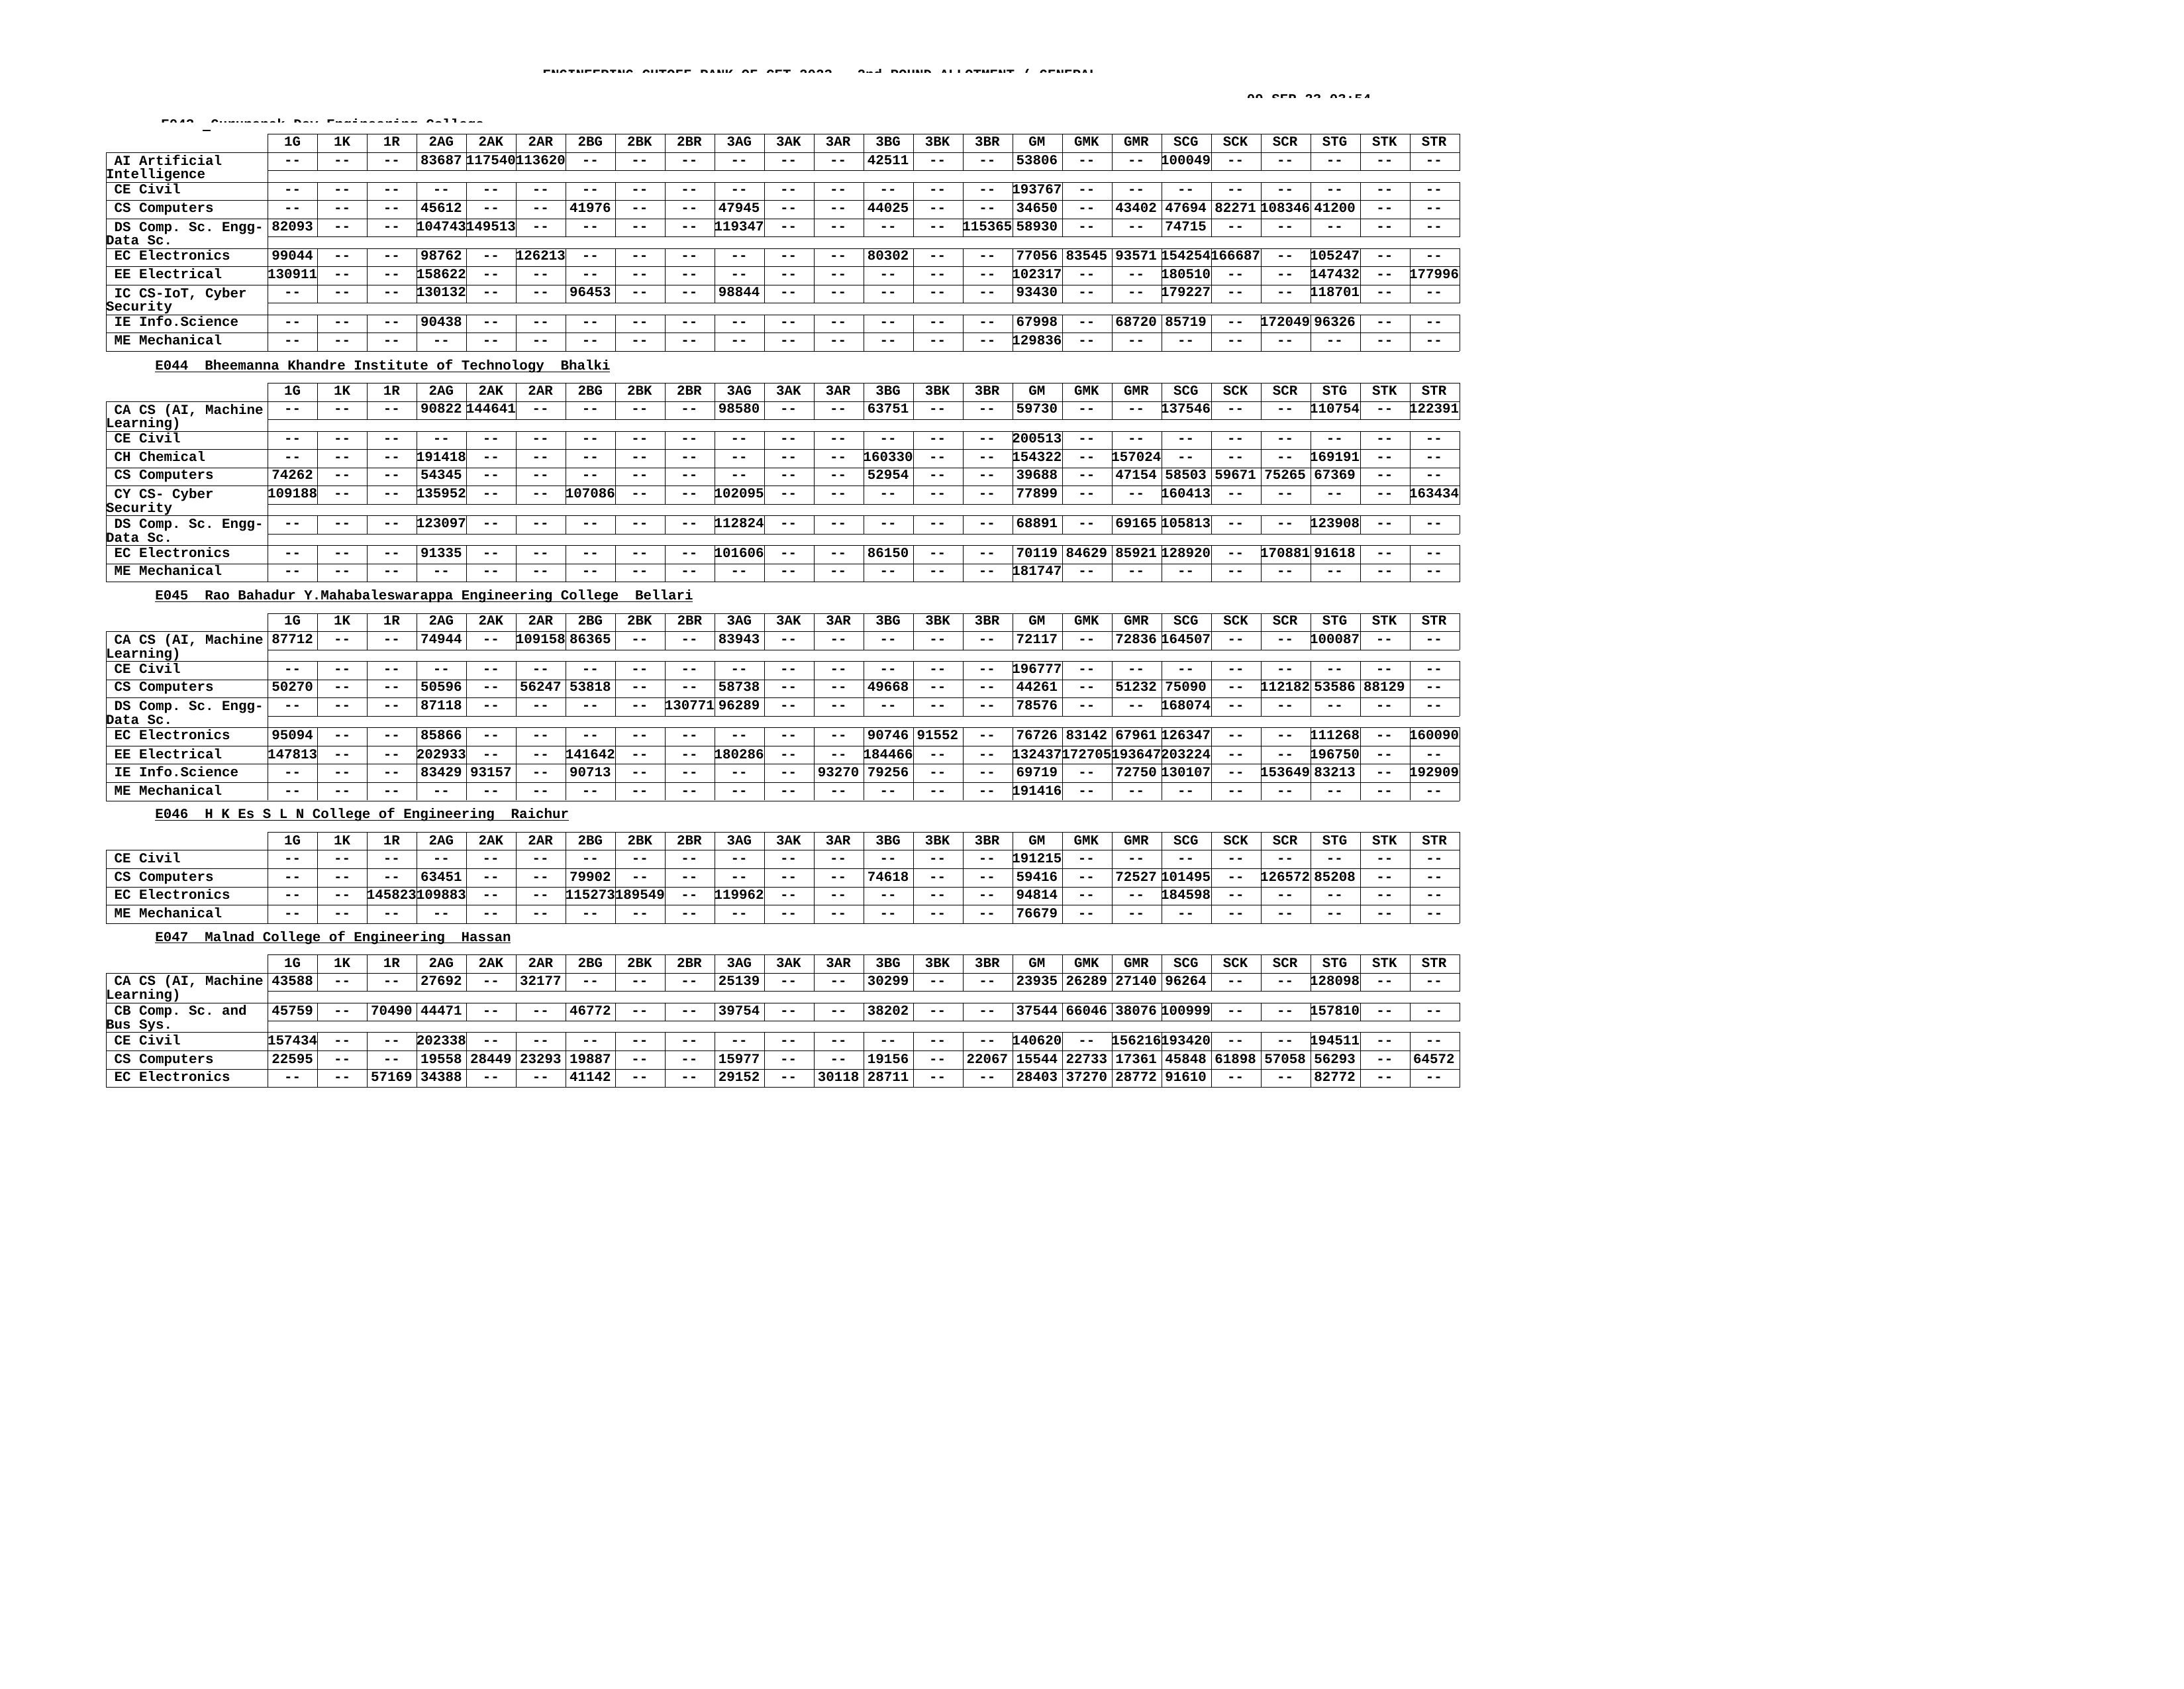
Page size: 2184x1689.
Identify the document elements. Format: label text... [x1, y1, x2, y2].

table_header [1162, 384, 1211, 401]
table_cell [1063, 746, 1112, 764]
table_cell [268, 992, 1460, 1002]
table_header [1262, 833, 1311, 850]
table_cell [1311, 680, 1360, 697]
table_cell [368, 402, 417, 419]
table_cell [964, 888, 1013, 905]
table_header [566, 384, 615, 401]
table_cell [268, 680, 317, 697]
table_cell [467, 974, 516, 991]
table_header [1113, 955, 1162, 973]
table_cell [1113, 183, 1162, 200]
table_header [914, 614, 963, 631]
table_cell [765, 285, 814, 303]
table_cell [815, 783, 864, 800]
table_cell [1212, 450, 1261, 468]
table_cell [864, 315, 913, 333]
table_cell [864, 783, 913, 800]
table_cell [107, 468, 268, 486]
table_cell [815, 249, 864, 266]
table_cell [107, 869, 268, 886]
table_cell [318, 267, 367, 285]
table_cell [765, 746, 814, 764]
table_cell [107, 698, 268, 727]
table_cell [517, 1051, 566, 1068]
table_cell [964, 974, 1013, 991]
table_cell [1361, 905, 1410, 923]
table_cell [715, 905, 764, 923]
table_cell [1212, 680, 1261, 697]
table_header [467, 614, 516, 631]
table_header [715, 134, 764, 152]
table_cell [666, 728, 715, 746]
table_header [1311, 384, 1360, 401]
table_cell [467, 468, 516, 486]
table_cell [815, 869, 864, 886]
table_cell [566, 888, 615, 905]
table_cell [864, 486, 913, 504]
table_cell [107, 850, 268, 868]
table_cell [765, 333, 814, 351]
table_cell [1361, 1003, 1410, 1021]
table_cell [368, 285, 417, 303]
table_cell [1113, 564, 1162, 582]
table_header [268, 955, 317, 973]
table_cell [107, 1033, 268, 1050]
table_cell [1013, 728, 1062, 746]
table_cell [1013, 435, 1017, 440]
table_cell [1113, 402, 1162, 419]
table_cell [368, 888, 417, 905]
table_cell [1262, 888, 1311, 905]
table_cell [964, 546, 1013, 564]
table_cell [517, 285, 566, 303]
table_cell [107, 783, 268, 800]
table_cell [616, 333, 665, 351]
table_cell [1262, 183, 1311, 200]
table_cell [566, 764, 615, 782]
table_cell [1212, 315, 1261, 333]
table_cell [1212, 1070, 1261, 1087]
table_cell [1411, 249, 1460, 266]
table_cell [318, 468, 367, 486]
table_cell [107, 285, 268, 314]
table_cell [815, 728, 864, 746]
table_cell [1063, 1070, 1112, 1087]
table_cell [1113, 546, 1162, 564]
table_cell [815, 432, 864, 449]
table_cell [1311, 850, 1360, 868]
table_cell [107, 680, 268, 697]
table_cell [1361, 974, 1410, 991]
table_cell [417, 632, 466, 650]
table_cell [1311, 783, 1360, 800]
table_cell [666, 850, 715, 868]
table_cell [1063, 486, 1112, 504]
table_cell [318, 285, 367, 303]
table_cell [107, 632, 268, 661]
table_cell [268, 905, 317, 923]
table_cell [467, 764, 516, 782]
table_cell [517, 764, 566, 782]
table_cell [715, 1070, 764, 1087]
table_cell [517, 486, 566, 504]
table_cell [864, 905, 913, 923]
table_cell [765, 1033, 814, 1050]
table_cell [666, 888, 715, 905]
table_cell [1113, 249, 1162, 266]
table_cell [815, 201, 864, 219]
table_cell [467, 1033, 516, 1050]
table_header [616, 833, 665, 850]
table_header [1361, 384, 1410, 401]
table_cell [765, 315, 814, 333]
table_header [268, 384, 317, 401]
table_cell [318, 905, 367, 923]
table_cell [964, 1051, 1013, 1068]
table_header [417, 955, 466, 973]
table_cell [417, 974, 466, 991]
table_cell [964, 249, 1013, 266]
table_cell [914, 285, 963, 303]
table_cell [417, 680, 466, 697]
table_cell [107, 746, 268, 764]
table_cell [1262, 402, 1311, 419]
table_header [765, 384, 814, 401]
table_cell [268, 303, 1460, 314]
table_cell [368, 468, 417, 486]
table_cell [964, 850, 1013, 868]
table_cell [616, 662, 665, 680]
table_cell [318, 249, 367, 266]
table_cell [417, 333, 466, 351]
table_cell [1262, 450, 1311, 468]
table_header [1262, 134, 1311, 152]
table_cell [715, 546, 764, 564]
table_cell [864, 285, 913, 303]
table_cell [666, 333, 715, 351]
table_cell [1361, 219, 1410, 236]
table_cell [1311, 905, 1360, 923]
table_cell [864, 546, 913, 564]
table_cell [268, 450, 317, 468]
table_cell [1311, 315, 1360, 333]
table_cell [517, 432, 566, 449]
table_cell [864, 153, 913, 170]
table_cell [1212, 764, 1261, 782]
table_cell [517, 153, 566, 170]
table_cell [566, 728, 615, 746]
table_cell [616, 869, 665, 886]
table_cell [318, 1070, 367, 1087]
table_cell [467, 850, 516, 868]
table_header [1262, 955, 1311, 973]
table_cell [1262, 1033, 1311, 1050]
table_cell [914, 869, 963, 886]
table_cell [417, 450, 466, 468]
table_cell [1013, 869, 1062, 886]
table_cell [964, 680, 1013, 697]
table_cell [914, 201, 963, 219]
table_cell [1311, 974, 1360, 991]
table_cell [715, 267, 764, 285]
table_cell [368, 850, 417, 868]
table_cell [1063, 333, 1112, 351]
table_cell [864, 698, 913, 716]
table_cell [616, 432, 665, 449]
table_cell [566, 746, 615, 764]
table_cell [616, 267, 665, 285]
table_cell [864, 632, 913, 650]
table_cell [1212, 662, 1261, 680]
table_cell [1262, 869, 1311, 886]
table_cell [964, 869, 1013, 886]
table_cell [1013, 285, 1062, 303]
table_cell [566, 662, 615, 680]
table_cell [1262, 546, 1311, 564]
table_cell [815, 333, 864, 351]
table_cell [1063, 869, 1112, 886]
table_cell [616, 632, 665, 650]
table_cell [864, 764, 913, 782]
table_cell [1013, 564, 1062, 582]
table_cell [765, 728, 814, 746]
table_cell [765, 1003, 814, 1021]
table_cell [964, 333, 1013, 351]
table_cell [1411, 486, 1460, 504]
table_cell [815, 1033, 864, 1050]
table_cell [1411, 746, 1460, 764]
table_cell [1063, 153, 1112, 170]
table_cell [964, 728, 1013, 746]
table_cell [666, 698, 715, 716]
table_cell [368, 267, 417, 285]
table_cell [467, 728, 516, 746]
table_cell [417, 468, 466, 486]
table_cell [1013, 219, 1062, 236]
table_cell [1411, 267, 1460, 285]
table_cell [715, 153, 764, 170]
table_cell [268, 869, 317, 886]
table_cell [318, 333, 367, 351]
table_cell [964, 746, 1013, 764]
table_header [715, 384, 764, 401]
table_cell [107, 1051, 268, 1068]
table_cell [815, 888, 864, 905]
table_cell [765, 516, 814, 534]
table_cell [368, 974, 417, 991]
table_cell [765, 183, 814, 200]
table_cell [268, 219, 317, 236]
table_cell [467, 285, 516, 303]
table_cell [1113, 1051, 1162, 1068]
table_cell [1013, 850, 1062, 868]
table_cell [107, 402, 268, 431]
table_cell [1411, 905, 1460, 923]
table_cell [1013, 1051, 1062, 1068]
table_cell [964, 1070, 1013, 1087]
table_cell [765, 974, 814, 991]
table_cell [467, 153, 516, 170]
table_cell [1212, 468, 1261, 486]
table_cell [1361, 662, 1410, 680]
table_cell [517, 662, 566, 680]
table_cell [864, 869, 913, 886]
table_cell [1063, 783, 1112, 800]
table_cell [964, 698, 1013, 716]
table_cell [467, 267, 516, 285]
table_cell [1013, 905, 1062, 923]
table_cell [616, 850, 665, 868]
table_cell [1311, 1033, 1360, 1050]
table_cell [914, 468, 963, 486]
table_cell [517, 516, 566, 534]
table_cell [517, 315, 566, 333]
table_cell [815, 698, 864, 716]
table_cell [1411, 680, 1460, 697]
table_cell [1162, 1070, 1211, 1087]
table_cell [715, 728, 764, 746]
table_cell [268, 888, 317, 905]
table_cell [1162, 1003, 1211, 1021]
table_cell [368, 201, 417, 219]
text E046 H K Es S L N College of Engineering Raichur [155, 807, 1863, 823]
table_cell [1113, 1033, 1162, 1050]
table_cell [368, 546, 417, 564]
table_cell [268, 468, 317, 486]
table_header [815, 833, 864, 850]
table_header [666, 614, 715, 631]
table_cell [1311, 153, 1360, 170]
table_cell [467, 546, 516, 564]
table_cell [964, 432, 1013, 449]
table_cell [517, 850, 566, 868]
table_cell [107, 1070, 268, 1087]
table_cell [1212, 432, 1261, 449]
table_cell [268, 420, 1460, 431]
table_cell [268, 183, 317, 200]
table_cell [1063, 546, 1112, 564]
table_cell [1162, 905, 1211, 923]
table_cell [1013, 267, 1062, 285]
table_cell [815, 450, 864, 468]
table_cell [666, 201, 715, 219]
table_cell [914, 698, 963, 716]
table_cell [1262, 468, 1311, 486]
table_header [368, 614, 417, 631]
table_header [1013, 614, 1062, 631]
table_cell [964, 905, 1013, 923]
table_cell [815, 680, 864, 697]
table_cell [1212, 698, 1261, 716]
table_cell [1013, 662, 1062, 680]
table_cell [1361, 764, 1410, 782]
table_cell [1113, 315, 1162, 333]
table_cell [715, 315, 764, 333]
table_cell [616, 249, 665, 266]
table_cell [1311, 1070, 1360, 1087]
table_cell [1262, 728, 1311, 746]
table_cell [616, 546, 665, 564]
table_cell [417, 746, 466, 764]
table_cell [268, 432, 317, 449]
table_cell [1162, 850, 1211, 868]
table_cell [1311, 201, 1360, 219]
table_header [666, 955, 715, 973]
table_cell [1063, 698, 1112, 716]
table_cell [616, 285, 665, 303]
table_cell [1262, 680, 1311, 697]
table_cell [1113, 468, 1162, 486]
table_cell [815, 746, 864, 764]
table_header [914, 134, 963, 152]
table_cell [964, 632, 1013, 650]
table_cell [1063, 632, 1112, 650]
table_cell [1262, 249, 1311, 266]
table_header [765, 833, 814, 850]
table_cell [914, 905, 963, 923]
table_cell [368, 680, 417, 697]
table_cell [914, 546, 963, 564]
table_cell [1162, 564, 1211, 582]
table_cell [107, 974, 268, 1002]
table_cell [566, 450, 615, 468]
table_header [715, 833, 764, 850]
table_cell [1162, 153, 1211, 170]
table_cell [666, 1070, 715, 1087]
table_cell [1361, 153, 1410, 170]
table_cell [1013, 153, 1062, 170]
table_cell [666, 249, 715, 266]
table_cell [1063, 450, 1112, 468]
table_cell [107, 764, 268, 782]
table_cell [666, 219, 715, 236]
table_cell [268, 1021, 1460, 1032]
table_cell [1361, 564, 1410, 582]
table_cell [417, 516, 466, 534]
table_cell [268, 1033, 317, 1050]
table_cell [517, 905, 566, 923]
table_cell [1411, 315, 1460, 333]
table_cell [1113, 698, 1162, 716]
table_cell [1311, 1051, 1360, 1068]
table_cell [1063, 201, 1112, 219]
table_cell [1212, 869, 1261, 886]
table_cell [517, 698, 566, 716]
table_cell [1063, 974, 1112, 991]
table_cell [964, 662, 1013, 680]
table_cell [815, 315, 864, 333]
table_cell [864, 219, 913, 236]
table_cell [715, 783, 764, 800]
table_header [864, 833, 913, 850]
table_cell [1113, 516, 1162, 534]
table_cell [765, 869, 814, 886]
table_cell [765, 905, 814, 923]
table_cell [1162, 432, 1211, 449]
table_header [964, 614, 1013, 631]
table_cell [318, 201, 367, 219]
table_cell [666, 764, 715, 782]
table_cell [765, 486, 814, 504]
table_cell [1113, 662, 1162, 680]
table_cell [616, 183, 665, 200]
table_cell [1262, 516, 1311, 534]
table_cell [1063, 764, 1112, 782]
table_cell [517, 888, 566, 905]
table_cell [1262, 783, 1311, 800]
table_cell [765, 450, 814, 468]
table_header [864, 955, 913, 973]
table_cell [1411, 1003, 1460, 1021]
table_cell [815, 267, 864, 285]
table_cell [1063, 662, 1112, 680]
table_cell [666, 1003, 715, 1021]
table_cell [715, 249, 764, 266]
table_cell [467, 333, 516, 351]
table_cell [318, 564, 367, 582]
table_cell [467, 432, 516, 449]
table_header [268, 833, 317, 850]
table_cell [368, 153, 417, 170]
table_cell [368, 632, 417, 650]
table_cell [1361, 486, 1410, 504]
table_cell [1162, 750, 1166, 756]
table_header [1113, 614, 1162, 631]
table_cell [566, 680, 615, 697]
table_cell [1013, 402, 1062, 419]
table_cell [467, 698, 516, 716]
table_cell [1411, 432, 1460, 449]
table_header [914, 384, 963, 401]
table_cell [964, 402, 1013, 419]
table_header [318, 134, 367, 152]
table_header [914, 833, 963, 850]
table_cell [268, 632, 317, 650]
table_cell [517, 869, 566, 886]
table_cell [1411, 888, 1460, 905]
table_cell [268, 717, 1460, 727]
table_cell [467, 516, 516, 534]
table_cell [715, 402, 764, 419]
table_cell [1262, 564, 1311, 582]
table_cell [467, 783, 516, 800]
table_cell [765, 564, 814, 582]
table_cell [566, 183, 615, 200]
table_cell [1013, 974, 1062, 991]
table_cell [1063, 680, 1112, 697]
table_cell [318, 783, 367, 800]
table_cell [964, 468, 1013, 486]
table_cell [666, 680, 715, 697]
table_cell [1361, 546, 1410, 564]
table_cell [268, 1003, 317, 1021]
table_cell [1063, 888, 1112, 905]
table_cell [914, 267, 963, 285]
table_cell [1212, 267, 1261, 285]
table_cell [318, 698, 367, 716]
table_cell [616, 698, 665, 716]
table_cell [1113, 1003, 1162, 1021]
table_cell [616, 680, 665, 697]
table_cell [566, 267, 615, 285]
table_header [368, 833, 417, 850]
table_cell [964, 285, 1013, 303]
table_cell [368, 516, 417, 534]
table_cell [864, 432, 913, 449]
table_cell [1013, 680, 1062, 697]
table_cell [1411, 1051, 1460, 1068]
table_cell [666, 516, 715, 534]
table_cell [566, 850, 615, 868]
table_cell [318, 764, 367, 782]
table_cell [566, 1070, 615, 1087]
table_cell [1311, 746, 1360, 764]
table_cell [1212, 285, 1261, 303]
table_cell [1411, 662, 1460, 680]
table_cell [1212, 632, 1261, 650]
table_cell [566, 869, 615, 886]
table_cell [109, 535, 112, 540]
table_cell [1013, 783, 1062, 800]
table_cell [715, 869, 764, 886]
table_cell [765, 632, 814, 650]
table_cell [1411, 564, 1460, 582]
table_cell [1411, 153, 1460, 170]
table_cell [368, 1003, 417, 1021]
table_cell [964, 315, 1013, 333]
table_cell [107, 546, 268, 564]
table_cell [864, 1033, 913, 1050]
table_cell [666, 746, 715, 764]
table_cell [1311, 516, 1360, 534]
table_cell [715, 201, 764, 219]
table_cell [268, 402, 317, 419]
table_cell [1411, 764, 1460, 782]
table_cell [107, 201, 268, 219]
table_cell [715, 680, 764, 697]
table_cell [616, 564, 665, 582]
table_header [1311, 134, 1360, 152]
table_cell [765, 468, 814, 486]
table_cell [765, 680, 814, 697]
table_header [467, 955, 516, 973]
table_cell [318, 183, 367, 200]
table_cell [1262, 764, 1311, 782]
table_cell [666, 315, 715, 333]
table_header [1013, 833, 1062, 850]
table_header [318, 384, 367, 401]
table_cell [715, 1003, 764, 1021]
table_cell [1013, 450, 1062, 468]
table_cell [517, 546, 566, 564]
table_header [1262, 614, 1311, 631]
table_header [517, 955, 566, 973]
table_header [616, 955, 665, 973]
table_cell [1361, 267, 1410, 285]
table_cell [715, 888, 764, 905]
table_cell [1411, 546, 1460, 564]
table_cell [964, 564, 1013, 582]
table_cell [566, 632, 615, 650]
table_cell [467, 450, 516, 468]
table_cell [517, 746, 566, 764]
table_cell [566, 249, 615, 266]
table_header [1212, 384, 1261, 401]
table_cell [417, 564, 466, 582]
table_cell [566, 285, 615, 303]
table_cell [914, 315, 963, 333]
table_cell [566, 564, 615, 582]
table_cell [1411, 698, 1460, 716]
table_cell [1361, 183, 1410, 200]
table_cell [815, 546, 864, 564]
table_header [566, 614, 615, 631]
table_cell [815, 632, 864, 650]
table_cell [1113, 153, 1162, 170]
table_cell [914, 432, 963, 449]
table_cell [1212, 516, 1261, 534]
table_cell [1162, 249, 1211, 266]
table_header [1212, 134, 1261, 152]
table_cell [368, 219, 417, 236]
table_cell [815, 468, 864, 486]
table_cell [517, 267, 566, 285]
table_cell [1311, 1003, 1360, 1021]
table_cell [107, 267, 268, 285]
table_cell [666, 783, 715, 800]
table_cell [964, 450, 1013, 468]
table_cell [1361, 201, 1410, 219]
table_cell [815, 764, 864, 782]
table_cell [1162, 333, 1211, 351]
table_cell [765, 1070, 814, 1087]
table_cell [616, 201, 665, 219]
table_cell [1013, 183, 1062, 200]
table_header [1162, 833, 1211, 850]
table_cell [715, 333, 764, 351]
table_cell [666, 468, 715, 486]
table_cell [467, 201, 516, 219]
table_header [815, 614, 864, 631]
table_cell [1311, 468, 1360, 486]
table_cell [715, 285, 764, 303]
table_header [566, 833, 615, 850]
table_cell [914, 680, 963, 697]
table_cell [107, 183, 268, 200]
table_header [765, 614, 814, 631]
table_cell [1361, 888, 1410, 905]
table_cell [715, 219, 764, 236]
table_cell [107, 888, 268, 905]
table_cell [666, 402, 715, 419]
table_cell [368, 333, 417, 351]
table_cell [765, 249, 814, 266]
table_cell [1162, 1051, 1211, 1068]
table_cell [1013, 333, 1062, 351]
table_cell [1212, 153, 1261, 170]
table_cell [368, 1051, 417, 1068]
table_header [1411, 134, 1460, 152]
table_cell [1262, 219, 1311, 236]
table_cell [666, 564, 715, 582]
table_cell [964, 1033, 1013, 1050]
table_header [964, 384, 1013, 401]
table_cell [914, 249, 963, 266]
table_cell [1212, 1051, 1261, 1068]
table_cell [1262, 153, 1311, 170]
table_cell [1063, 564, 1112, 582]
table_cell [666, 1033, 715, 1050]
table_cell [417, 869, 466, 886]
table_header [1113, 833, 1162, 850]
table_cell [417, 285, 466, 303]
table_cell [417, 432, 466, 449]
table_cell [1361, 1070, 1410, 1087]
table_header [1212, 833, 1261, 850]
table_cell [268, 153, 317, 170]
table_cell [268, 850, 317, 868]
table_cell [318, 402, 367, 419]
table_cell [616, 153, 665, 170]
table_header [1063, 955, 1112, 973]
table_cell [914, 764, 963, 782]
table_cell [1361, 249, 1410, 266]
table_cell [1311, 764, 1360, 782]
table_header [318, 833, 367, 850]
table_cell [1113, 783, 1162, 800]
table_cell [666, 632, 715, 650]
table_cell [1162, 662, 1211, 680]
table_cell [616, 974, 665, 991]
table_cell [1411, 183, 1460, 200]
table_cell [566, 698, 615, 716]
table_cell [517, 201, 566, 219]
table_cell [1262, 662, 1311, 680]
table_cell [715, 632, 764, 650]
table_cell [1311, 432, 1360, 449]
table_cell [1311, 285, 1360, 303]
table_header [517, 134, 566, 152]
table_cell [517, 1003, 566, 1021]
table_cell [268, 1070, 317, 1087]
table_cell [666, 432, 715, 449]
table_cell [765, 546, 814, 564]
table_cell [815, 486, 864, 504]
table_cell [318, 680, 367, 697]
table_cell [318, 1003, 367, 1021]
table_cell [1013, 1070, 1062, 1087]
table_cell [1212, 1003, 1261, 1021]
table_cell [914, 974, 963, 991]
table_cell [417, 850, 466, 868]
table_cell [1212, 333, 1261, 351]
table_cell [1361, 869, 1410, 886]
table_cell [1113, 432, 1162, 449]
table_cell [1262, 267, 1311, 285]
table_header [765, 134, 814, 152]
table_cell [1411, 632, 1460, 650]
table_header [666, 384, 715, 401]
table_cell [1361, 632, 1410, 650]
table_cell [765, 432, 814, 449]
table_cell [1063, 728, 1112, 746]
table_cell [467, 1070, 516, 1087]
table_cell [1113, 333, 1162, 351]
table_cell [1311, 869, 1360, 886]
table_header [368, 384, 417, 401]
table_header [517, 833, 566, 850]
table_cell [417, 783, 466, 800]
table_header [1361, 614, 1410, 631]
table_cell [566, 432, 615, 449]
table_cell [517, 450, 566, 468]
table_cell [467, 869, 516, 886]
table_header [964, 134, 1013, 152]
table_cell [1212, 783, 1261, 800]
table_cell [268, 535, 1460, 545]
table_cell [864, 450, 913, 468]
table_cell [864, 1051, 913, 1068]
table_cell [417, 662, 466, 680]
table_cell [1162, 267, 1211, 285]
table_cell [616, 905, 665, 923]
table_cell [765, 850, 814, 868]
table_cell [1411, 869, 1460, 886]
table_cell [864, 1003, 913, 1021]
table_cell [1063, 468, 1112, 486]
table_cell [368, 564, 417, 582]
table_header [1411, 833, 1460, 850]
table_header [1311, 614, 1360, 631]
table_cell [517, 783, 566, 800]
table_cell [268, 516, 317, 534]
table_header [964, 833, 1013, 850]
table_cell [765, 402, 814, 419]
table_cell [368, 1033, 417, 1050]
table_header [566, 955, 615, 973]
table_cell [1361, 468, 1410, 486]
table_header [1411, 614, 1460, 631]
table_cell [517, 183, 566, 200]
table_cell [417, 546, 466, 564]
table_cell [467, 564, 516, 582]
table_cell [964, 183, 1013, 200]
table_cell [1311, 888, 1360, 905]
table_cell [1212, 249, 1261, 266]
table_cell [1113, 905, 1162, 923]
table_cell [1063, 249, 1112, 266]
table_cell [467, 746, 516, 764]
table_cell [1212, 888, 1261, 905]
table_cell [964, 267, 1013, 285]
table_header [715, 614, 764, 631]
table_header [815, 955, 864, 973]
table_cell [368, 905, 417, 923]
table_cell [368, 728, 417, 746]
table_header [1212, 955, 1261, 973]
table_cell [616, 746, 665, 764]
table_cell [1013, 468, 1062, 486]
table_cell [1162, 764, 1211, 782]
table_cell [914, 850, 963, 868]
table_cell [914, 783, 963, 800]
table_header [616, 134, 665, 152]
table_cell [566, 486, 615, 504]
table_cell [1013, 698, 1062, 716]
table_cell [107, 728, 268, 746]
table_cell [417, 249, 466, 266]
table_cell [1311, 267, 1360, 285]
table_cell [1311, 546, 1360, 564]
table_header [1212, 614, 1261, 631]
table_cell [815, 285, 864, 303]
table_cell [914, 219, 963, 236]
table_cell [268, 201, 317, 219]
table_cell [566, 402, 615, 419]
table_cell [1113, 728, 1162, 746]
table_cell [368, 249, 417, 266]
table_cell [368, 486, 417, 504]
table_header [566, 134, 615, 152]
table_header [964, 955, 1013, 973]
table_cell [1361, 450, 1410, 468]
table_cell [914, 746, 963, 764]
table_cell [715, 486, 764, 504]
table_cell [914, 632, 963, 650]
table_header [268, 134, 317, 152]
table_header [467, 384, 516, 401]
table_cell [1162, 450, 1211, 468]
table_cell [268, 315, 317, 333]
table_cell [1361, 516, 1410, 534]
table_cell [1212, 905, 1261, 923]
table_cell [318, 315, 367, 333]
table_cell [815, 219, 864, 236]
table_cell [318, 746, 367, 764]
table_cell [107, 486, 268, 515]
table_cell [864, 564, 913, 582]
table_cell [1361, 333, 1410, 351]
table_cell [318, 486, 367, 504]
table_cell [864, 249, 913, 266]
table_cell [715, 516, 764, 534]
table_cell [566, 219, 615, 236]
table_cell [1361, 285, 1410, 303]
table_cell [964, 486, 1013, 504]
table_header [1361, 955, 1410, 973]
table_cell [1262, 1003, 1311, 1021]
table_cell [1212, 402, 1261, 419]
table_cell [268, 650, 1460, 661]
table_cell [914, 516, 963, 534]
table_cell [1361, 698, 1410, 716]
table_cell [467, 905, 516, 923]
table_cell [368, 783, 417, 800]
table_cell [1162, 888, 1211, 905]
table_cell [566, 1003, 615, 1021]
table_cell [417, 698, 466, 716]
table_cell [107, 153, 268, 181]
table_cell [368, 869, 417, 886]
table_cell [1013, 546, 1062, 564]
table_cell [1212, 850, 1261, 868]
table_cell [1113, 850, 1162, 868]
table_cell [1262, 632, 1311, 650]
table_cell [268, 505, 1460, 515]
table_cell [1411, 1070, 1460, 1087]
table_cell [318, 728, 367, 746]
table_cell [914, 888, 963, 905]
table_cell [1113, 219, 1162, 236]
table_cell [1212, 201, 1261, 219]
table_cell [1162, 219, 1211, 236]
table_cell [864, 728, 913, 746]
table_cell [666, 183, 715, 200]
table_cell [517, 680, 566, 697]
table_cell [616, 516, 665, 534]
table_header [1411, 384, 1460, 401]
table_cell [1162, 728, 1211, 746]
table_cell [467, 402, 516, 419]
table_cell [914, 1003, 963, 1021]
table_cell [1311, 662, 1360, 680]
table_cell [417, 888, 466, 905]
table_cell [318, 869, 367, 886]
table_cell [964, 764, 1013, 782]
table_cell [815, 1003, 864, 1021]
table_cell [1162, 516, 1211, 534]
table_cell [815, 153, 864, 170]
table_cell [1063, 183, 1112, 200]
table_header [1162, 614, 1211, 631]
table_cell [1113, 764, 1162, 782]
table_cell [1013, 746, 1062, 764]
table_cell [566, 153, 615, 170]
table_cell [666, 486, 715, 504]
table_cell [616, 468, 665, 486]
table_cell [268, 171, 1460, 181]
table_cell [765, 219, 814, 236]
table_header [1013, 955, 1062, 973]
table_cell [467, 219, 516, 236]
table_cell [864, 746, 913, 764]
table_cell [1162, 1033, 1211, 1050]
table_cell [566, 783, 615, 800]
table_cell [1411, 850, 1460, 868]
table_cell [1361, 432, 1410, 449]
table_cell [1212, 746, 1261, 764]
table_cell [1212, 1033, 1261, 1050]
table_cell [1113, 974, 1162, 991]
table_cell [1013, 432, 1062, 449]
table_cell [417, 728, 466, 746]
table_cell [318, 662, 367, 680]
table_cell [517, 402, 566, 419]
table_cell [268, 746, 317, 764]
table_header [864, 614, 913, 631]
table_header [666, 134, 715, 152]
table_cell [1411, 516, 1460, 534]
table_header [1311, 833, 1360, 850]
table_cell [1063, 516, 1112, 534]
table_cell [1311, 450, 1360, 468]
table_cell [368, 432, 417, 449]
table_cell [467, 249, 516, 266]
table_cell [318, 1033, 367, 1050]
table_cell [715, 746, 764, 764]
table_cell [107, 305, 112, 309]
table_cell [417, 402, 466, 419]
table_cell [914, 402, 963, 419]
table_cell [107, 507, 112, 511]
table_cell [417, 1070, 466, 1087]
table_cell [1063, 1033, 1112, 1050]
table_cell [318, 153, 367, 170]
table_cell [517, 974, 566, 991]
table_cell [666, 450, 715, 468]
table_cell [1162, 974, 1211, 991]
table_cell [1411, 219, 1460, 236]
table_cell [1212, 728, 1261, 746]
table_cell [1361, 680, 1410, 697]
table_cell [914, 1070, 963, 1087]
text E045 Rao Bahadur Y.Mahabaleswarappa Engineering College Bellari [155, 588, 1863, 604]
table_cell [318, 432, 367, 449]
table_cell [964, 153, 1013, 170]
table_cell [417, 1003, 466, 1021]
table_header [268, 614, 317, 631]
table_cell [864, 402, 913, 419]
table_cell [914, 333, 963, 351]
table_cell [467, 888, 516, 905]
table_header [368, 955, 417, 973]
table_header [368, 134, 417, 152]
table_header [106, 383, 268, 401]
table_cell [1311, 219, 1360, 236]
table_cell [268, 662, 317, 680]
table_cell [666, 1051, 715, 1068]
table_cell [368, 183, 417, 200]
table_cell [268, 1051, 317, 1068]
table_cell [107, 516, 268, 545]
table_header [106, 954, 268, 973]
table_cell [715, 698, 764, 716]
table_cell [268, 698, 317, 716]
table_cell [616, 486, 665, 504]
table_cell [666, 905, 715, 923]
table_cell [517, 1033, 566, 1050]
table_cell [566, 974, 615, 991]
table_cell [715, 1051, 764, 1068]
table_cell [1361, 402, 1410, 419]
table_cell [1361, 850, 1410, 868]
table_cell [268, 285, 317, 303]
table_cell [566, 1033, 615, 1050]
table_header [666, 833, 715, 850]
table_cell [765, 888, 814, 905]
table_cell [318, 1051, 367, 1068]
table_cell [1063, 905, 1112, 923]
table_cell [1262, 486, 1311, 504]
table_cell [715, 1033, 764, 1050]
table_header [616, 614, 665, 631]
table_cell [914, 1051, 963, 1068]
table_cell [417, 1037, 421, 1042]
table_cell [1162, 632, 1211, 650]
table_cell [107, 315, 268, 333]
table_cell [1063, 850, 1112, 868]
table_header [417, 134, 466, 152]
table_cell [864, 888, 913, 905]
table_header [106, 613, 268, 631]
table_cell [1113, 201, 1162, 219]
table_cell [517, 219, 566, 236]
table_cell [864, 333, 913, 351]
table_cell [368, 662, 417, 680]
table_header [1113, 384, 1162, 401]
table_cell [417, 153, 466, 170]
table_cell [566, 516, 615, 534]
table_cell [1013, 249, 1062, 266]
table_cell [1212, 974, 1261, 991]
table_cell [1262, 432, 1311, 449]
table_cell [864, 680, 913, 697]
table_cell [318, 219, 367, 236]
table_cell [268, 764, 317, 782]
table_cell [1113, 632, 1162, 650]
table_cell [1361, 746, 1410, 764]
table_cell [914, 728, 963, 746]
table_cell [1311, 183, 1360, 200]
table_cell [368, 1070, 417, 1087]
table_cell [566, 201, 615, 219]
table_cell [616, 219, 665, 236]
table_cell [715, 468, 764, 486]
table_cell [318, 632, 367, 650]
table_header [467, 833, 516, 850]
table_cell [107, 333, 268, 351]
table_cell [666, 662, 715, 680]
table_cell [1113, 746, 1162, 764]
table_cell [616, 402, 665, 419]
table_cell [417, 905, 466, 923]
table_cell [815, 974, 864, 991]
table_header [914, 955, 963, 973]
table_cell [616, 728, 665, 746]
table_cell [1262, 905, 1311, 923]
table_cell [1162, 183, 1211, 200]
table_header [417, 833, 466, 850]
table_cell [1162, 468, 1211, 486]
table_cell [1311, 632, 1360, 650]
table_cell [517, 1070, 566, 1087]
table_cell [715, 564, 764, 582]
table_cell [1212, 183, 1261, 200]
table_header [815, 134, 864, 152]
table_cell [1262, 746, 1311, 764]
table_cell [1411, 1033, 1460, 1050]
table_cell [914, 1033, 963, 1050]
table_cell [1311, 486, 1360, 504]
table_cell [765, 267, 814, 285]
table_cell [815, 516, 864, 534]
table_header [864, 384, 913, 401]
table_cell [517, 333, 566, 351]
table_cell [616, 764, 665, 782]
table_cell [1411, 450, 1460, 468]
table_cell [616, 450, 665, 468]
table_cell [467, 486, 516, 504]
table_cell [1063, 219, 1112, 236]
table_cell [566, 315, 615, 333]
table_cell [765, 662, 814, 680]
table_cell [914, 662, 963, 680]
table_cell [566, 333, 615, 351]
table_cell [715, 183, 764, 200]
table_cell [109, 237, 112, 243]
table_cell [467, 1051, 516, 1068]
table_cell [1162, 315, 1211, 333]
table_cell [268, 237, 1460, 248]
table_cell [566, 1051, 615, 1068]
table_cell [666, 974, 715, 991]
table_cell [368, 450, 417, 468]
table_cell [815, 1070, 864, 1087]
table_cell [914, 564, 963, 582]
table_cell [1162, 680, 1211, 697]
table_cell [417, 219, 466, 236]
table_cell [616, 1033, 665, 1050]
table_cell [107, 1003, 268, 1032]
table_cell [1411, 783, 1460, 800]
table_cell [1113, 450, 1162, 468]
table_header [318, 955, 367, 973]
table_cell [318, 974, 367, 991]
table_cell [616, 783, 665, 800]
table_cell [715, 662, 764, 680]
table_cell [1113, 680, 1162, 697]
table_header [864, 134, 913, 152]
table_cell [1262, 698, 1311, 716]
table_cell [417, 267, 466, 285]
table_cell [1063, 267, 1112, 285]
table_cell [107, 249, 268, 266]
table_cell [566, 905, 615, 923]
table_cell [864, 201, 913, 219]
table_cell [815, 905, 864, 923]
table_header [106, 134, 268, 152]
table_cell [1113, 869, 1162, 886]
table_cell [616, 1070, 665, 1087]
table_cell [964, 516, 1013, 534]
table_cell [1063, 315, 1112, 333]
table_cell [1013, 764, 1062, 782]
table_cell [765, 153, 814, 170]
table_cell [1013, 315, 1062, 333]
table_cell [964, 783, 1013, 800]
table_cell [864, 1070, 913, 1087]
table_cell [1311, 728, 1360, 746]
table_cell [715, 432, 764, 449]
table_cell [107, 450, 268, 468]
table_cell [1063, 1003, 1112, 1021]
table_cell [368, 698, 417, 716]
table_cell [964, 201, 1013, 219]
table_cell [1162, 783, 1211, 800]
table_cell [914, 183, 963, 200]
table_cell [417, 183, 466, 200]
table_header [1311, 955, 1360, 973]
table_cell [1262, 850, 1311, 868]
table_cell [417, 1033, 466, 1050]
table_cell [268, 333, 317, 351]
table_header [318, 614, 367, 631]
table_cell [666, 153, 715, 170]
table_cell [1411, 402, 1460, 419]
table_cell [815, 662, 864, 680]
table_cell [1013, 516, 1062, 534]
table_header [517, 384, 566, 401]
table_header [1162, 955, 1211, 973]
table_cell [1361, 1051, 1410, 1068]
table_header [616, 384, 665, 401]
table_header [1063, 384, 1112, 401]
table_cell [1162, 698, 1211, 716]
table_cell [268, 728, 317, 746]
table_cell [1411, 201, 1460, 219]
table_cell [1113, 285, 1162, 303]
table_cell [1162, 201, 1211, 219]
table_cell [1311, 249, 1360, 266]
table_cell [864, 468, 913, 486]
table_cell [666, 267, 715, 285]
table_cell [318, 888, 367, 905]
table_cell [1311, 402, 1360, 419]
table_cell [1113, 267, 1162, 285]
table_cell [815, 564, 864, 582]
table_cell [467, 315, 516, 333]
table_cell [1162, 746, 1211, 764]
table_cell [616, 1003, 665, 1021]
text E044 Bheemanna Khandre Institute of Technology Bhalki [155, 358, 1863, 374]
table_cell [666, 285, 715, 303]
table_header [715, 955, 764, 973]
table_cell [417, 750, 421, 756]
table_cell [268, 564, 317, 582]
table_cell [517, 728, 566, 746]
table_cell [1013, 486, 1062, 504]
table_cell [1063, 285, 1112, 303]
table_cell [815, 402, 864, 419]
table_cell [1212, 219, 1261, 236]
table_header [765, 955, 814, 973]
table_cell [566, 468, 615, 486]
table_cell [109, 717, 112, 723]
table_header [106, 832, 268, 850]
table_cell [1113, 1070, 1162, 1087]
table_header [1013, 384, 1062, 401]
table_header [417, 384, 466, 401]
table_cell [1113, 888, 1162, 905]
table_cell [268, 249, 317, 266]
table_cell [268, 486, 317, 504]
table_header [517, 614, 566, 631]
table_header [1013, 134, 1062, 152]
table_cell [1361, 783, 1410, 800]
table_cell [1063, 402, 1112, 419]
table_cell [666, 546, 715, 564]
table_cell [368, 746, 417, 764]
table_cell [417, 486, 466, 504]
text E047 Malnad College of Engineering Hassan [155, 930, 1863, 945]
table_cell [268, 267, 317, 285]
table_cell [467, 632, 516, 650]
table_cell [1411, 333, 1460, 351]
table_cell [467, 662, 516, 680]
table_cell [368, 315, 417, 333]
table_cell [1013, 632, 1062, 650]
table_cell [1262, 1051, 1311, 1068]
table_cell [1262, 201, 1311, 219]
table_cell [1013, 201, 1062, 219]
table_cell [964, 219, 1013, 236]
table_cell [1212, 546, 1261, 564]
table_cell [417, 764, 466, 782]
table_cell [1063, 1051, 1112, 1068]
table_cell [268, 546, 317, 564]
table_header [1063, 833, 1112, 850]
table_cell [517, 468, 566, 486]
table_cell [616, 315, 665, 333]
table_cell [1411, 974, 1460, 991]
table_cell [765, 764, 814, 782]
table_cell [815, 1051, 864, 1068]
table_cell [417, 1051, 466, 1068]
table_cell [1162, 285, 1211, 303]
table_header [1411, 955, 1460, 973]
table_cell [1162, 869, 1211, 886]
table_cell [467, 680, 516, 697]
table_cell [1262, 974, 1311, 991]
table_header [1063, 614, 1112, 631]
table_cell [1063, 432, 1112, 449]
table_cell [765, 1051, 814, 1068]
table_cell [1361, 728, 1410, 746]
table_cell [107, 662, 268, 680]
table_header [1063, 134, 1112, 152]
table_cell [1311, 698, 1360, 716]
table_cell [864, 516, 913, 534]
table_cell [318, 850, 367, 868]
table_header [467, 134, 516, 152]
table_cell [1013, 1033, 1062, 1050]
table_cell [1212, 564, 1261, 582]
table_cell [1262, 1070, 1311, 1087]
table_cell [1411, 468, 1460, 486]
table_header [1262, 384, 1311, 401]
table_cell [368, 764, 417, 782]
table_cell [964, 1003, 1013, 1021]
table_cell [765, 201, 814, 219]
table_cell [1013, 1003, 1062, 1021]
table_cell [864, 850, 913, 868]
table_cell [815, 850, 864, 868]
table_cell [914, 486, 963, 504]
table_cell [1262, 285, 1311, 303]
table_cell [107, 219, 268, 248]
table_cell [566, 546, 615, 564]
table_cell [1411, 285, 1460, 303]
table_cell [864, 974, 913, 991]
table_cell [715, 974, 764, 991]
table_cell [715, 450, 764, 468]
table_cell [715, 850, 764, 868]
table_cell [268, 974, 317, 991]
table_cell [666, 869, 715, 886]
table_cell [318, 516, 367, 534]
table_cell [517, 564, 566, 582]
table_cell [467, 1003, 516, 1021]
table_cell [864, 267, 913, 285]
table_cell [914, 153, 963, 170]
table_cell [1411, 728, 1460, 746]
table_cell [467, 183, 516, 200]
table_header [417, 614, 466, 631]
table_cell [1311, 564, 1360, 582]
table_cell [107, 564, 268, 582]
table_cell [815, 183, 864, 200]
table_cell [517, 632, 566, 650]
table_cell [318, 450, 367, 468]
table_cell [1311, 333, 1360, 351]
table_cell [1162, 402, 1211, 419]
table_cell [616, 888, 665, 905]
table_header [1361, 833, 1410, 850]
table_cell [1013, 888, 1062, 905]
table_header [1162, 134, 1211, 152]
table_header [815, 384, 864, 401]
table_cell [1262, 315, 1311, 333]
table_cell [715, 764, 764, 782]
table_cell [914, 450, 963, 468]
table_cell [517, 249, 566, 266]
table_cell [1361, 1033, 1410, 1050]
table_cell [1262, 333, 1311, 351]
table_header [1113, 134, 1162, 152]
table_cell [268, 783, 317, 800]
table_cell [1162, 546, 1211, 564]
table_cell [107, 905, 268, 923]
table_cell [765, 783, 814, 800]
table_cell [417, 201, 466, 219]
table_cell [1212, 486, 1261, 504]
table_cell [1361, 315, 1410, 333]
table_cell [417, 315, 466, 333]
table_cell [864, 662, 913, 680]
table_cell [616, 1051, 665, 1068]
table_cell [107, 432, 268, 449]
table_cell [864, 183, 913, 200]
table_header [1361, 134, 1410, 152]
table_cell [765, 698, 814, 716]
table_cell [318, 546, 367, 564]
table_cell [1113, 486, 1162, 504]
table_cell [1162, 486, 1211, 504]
